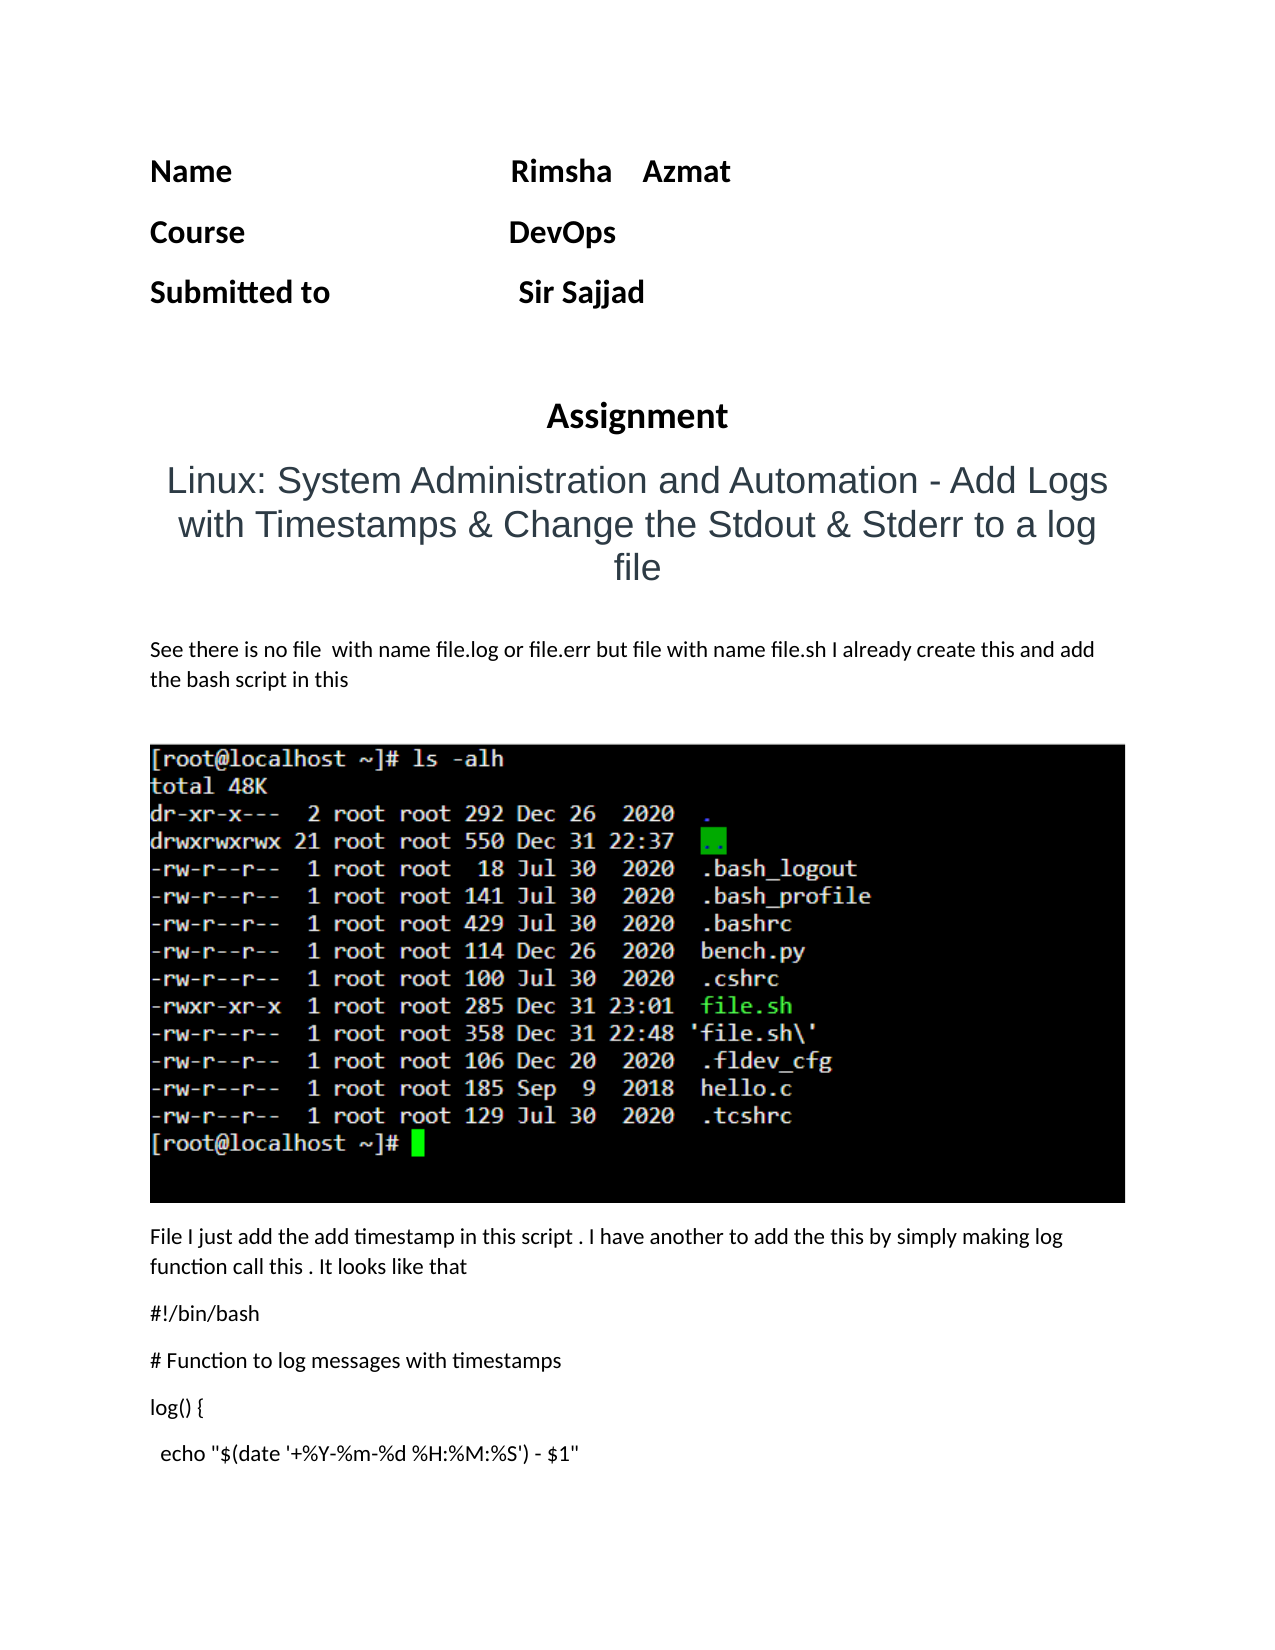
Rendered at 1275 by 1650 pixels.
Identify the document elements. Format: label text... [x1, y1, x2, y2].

text echo "$(date '+%Y-%m-%d %H:%M:%S') - $1" [150, 1439, 1125, 1467]
text #!/bin/bash [150, 1299, 1125, 1327]
text Course DevOps [150, 211, 1125, 251]
text Assignment [150, 392, 1125, 438]
text File I just add the add timestamp in this script . I have another to add the this by simply making log function call this . It looks like that [150, 1222, 1125, 1280]
text Linux: System Administration and Automation - Add Logs with Timestamps & Change the Stdout & Stderr to a log file [150, 459, 1125, 588]
text log() { [150, 1393, 1125, 1421]
text Submitted to Sir Sajjad [150, 271, 1125, 312]
text See there is no file with name file.log or file.err but file with name file.sh I already create this and add the bash script in this [150, 635, 1125, 693]
picture [150, 742, 1125, 1203]
text # Function to log messages with timestamps [150, 1346, 1125, 1374]
text Name Rimsha Azmat [150, 150, 1125, 191]
